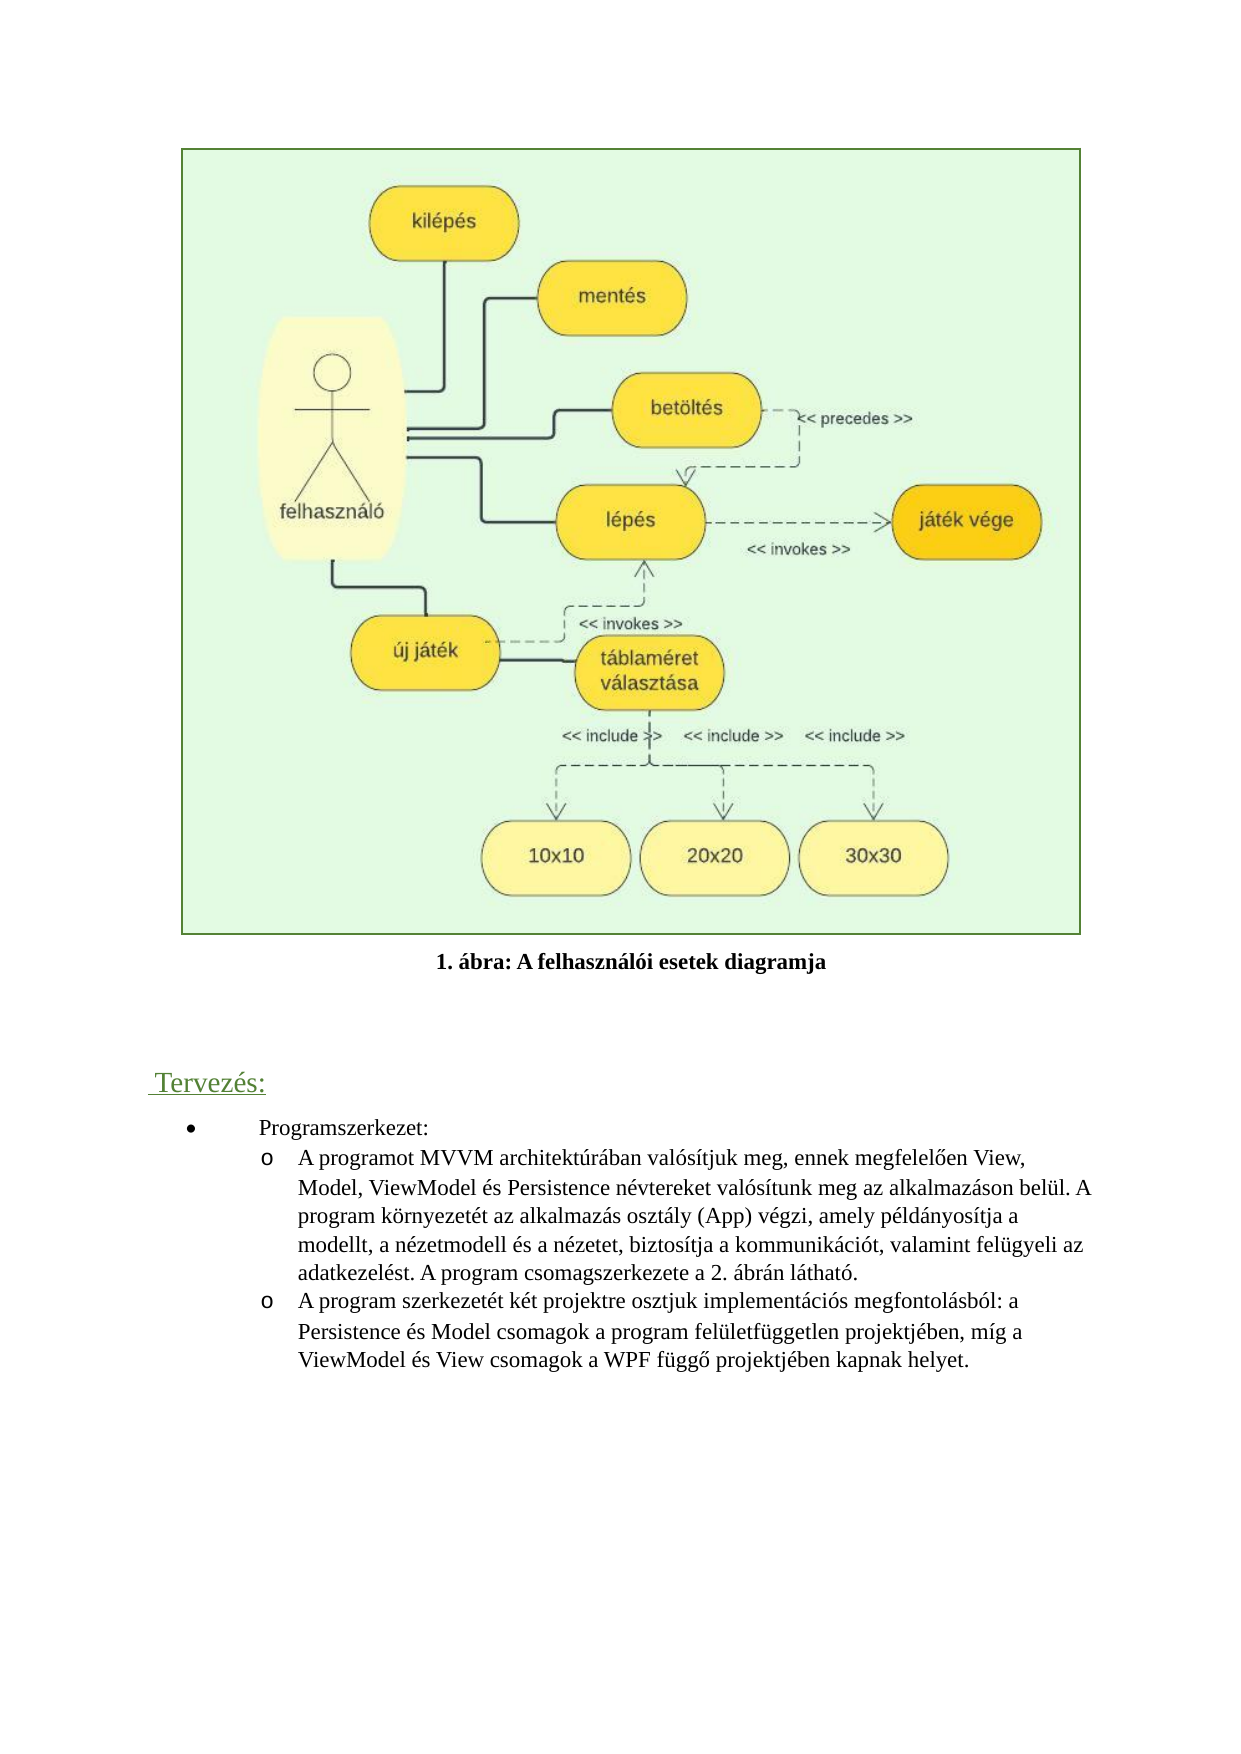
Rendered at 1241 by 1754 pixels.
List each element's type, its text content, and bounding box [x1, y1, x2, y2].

subtitle Tervezés: [148, 1065, 1093, 1098]
list A programot MVVM architektúrában valósítjuk meg, ennek megfelelően View, Model, ViewModel és Persistence névtereket valósítunk meg az alkalmazáson belül. A program környezetét az alkalmazás osztály (App) végzi, amely példányosítja a modellt, a nézetmodell és a nézetet, biztosítja a kommunikációt, valamint felügyeli az adatkezelést. A program csomagszerkezete a 2. ábrán látható. [260, 1143, 1093, 1286]
picture [183, 150, 1079, 933]
list A program szerkezetét két projektre osztjuk implementációs megfontolásból: a Persistence és Model csomagok a program felületfüggetlen projektjében, míg a ViewModel és View csomagok a WPF függő projektjében kapnak helyet. [260, 1288, 1093, 1373]
list Programszerkezet: [185, 1113, 1093, 1141]
